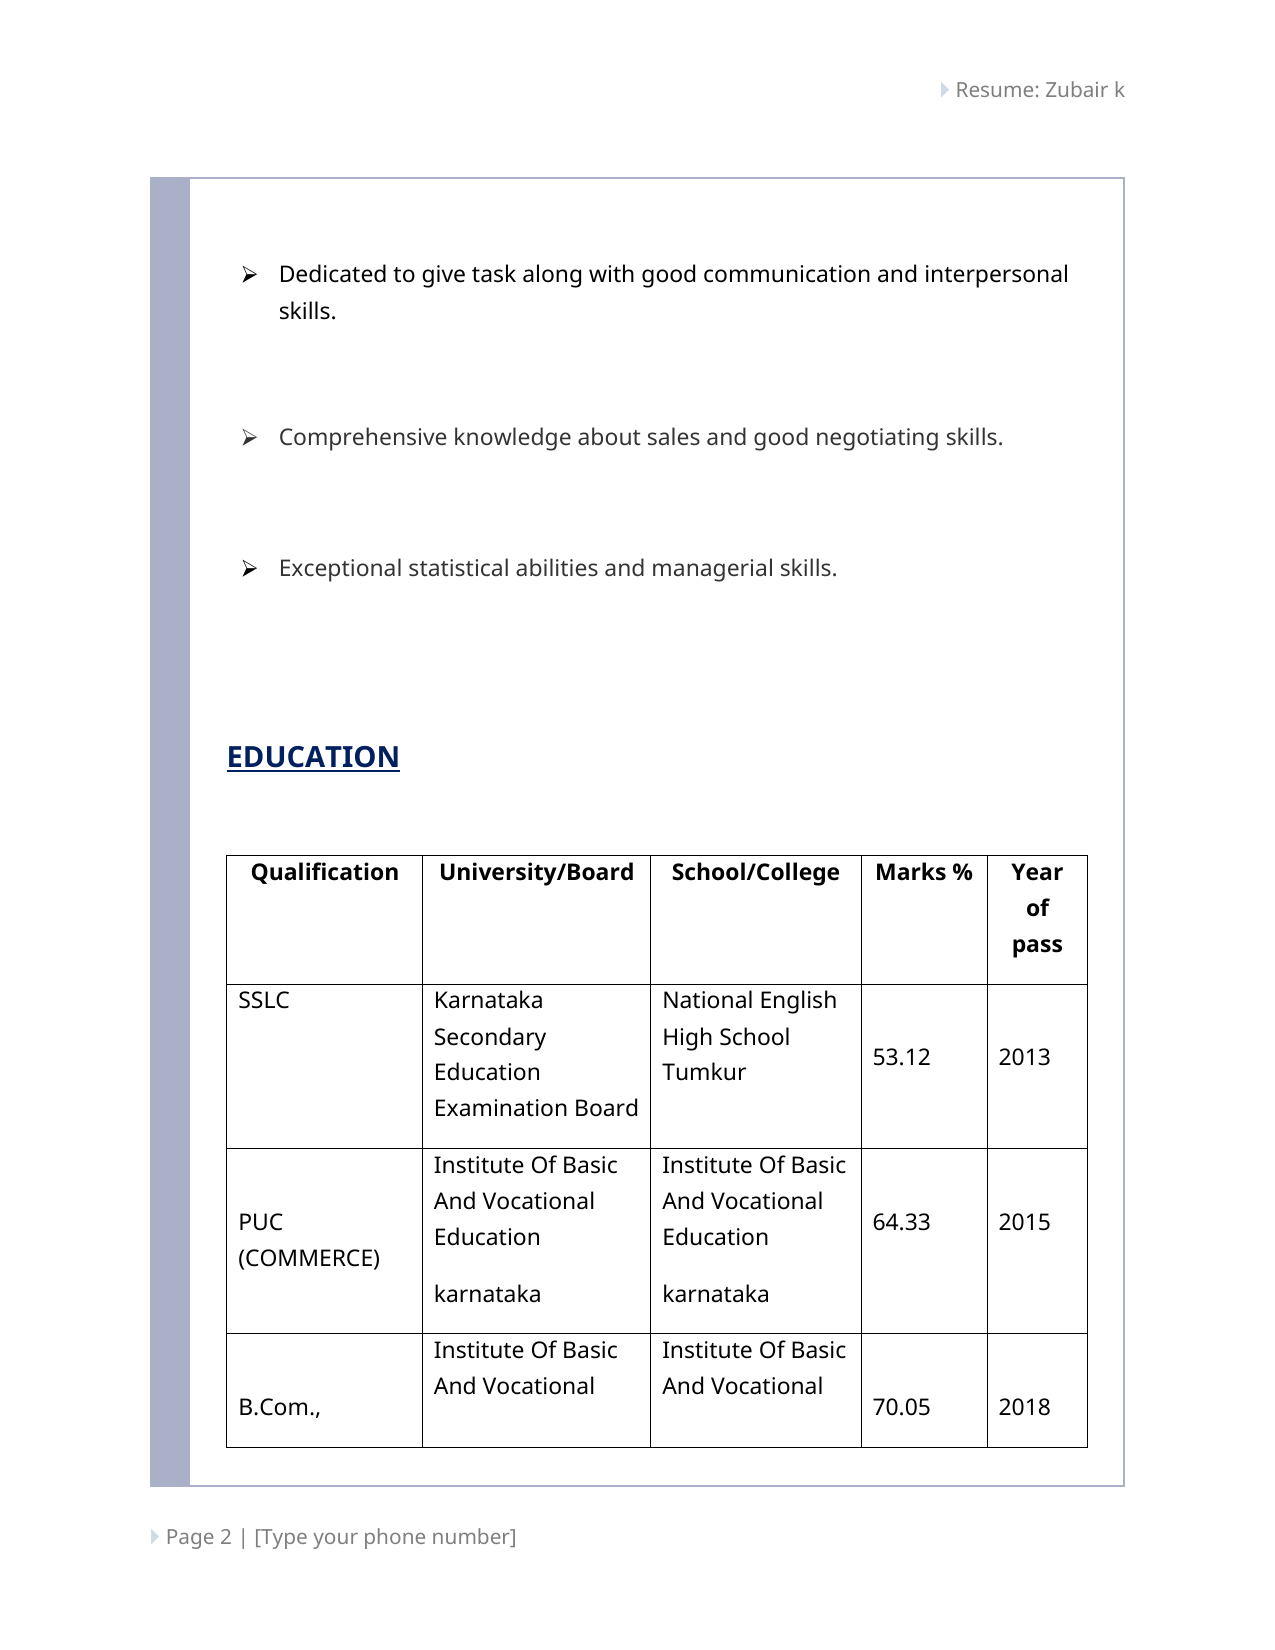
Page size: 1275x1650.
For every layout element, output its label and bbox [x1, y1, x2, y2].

table_header [152, 179, 188, 1485]
table_header [190, 179, 1123, 1485]
